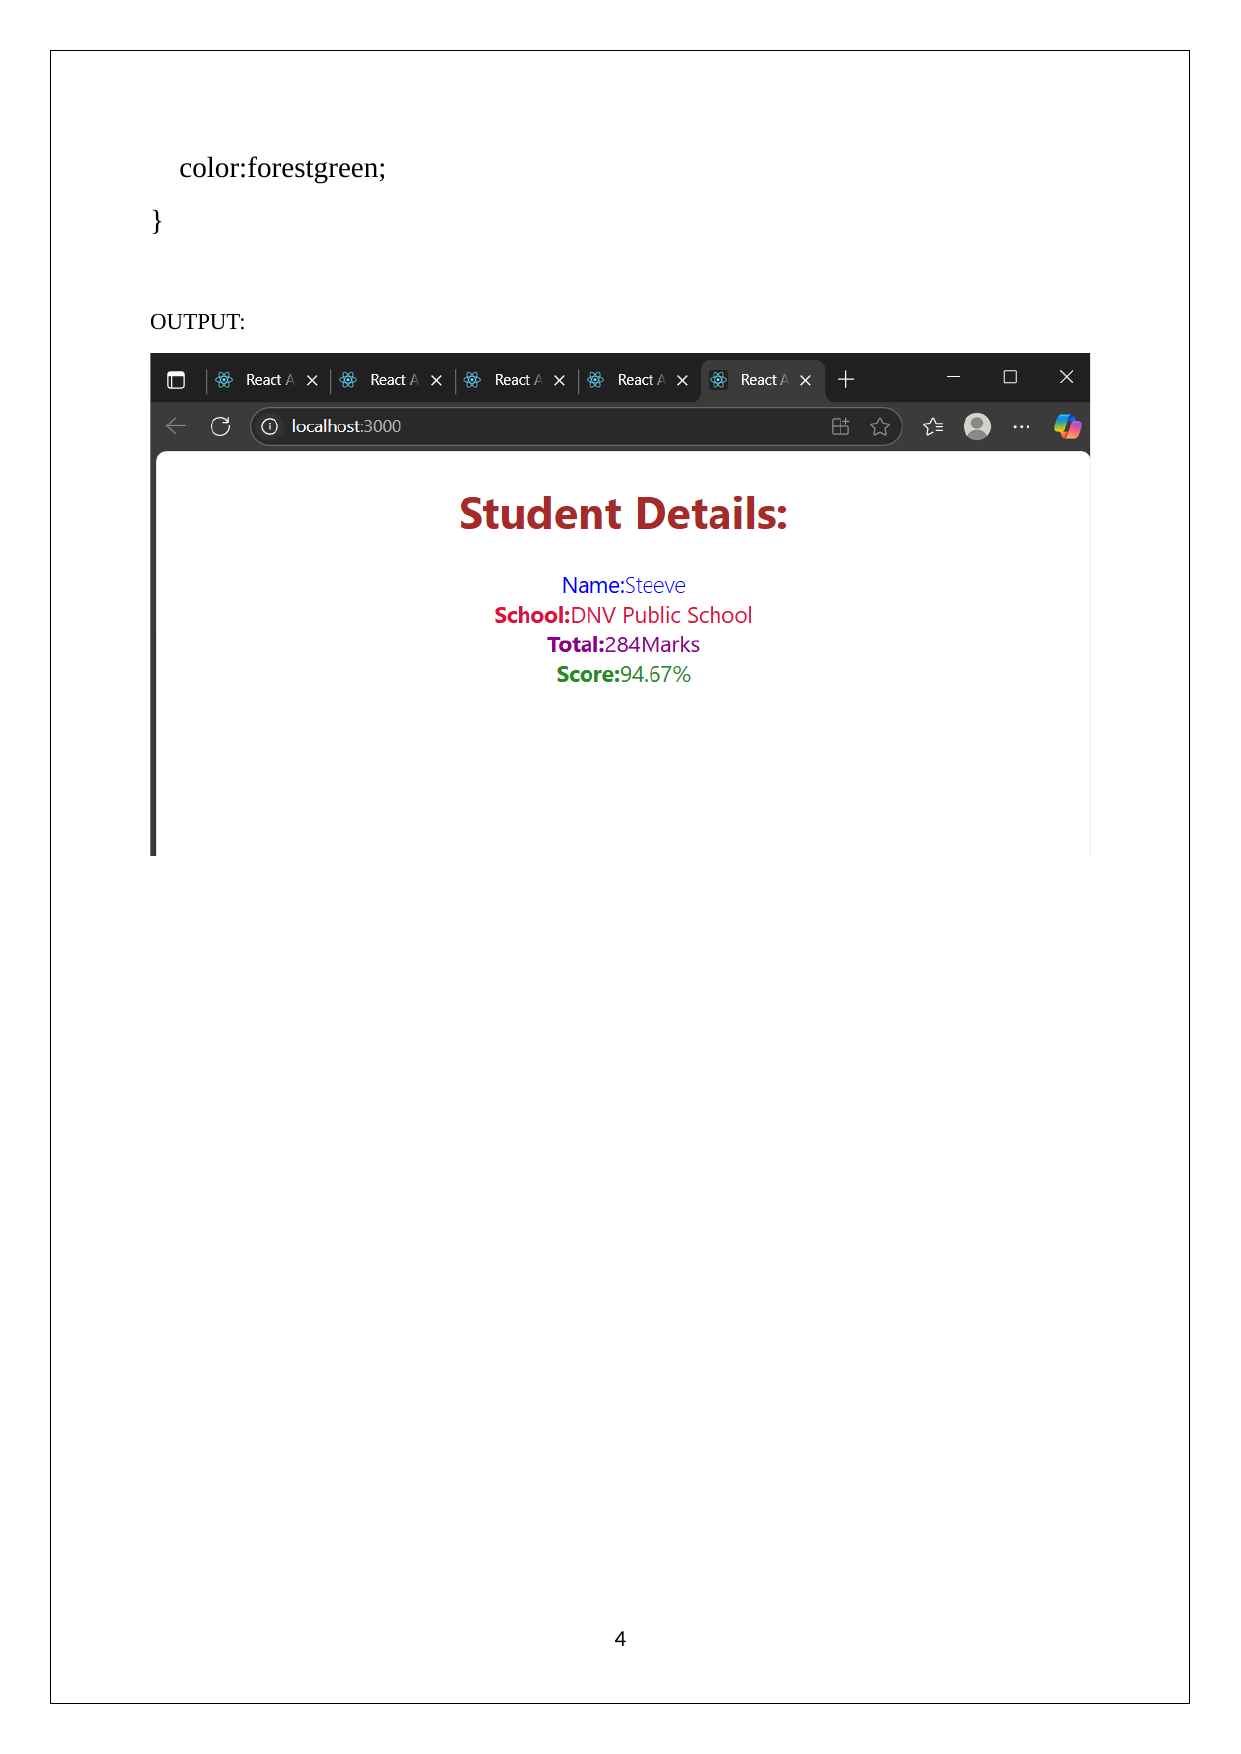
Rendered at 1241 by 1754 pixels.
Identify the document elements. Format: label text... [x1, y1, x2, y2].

text } [150, 203, 1090, 236]
picture [150, 353, 1091, 856]
text color:forestgreen; [150, 150, 1090, 183]
text OUTPUT: [150, 308, 1090, 335]
